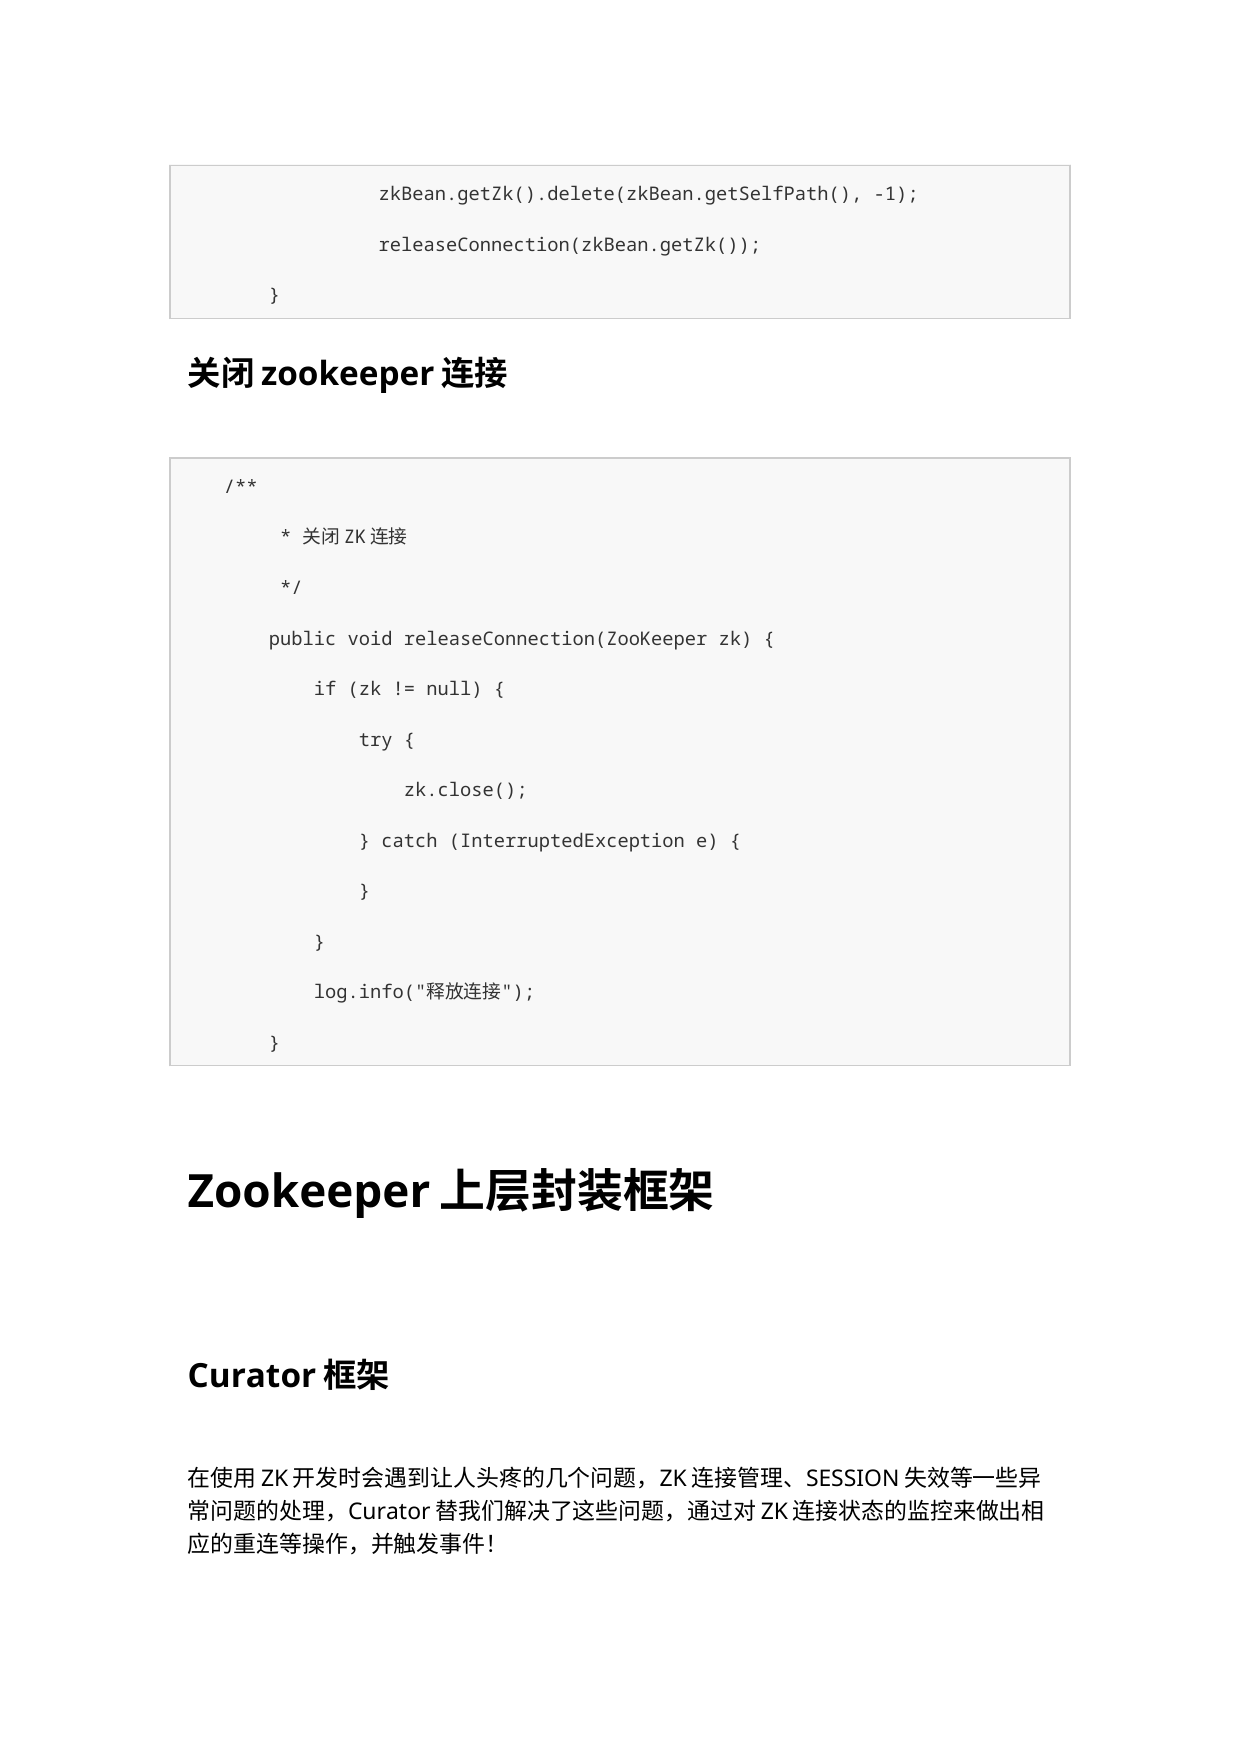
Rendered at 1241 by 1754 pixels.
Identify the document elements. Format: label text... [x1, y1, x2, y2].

text * 关闭ZK连接 [171, 508, 1069, 549]
text log.info("释放连接"); [171, 962, 1069, 1004]
text */ [171, 558, 1069, 600]
text } [171, 861, 1069, 903]
text public void releaseConnection(ZooKeeper zk) { [171, 609, 1069, 650]
text try { [171, 710, 1069, 751]
subtitle Curator框架 [187, 1349, 1053, 1397]
subtitle 关闭zookeeper连接 [187, 346, 1053, 395]
text } [171, 266, 1069, 318]
text if (zk != null) { [171, 659, 1069, 701]
text } [171, 912, 1069, 953]
text zk.close(); [171, 760, 1069, 802]
text } [171, 1013, 1069, 1065]
text zkBean.getZk().delete(zkBean.getSelfPath(), -1); [171, 166, 1069, 206]
text releaseConnection(zkBean.getZk()); [171, 215, 1069, 257]
subtitle Zookeeper上层封装框架 [187, 1154, 1053, 1221]
text 在使用ZK开发时会遇到让人头疼的几个问题，ZK连接管理、SESSION失效等一些异常问题的处理，Curator替我们解决了这些问题，通过对ZK连接状态的监控来做出相应的重连等操作，并触发事件！ [187, 1459, 1053, 1559]
text } catch (InterruptedException e) { [171, 811, 1069, 852]
text /** [171, 459, 1069, 499]
